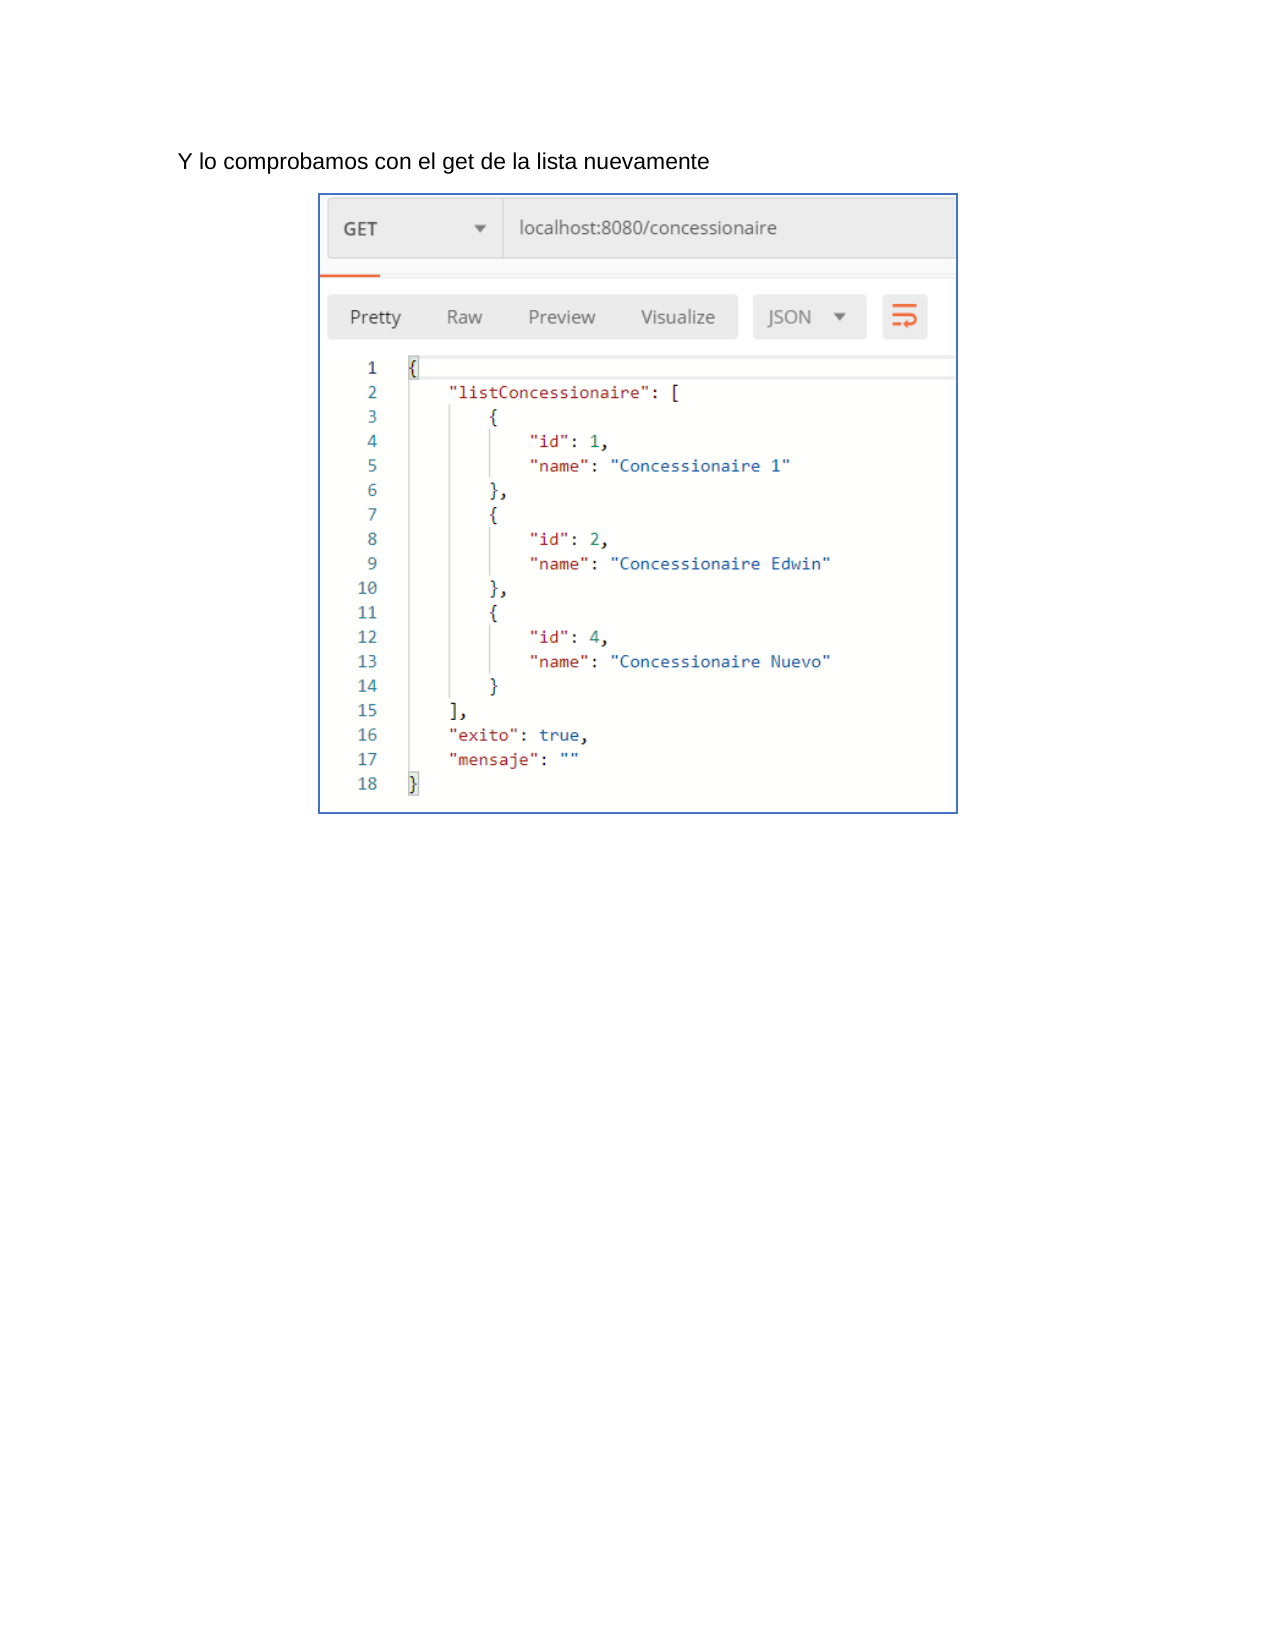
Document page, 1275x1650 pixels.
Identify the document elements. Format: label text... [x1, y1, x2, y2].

text Y lo comprobamos con el get de la lista nuevamente [177, 148, 1098, 174]
picture [320, 195, 956, 812]
